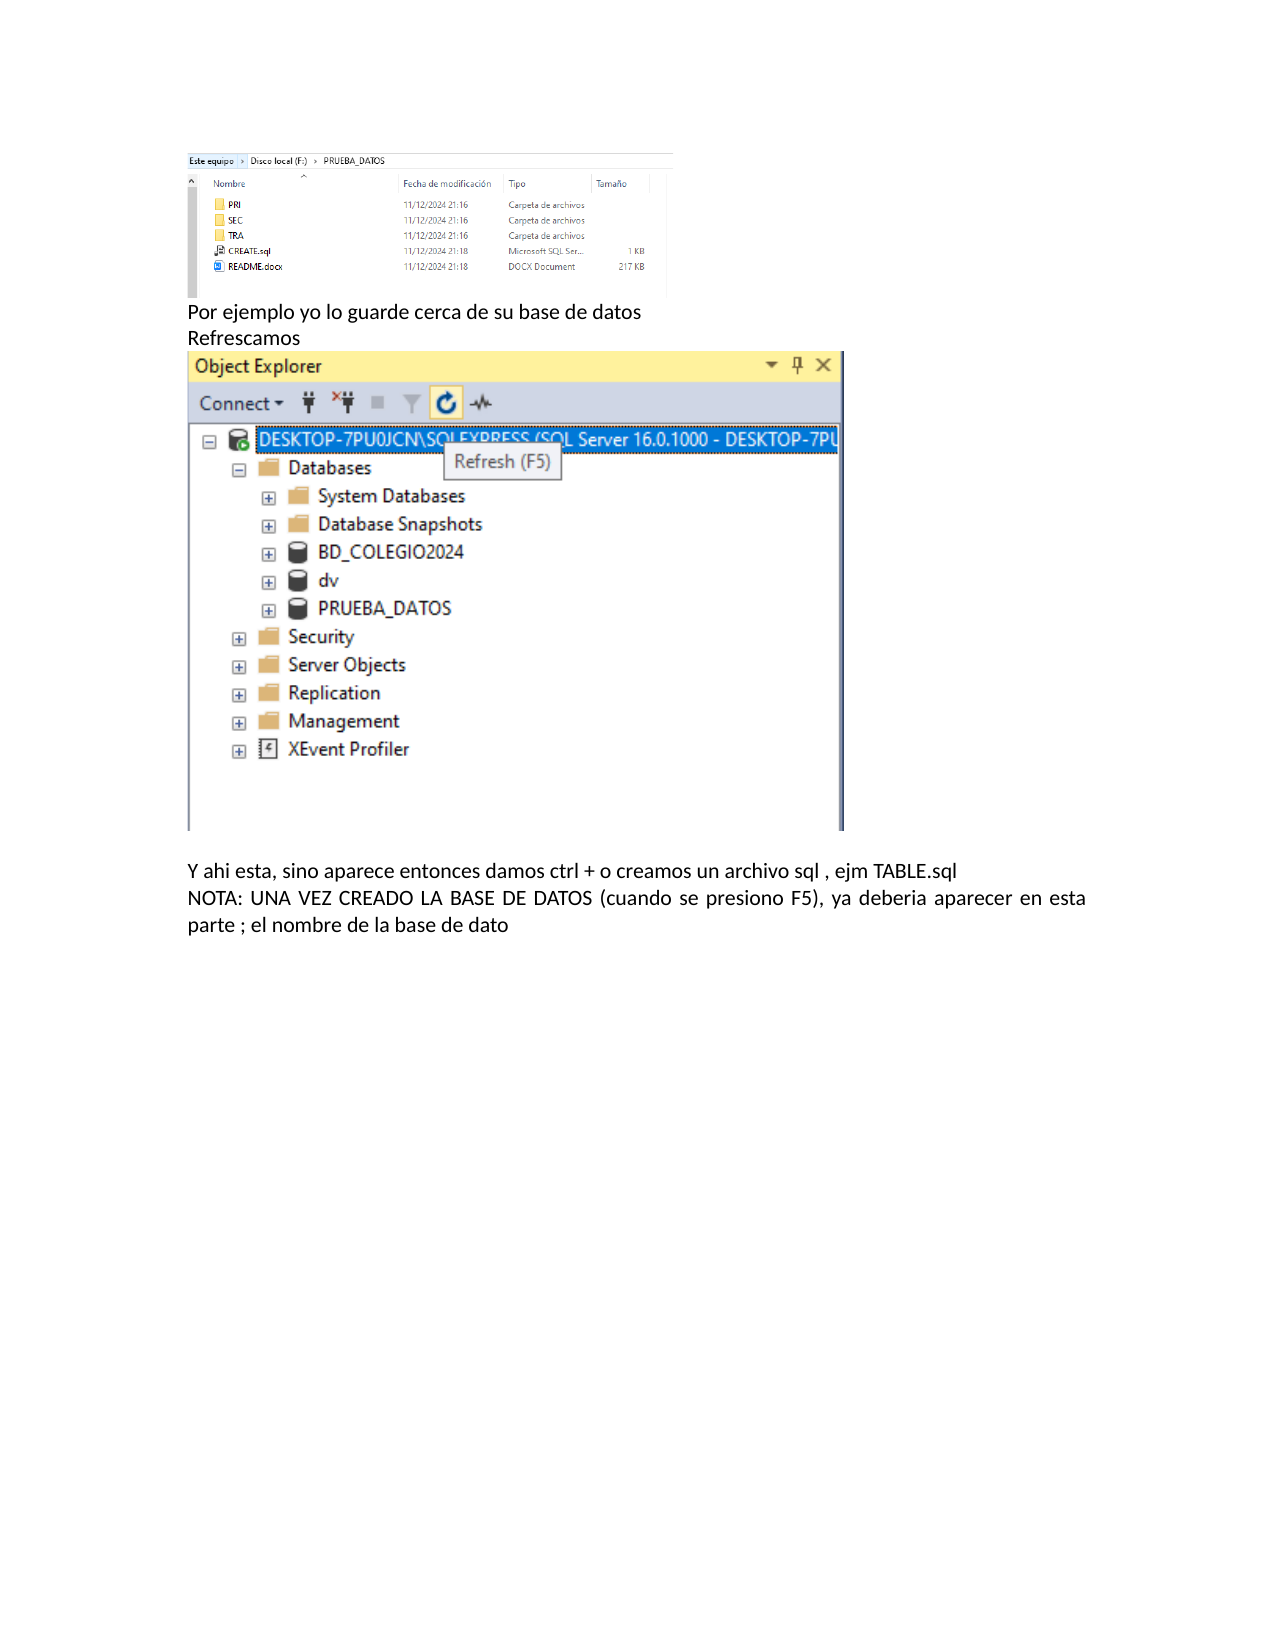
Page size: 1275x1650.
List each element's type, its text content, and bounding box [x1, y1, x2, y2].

picture [187, 351, 844, 831]
picture [187, 150, 674, 298]
text Refrescamos [187, 324, 1087, 351]
text Y ahi esta, sino aparece entonces damos ctrl + o creamos un archivo sql , ejm TABLE.sql [187, 857, 1087, 884]
text NOTA: UNA VEZ CREADO LA BASE DE DATOS (cuando se presiono F5), ya deberia aparecer en esta parte ; el nombre de la base de dato [187, 884, 1087, 937]
text Por ejemplo yo lo guarde cerca de su base de datos [187, 298, 1087, 324]
